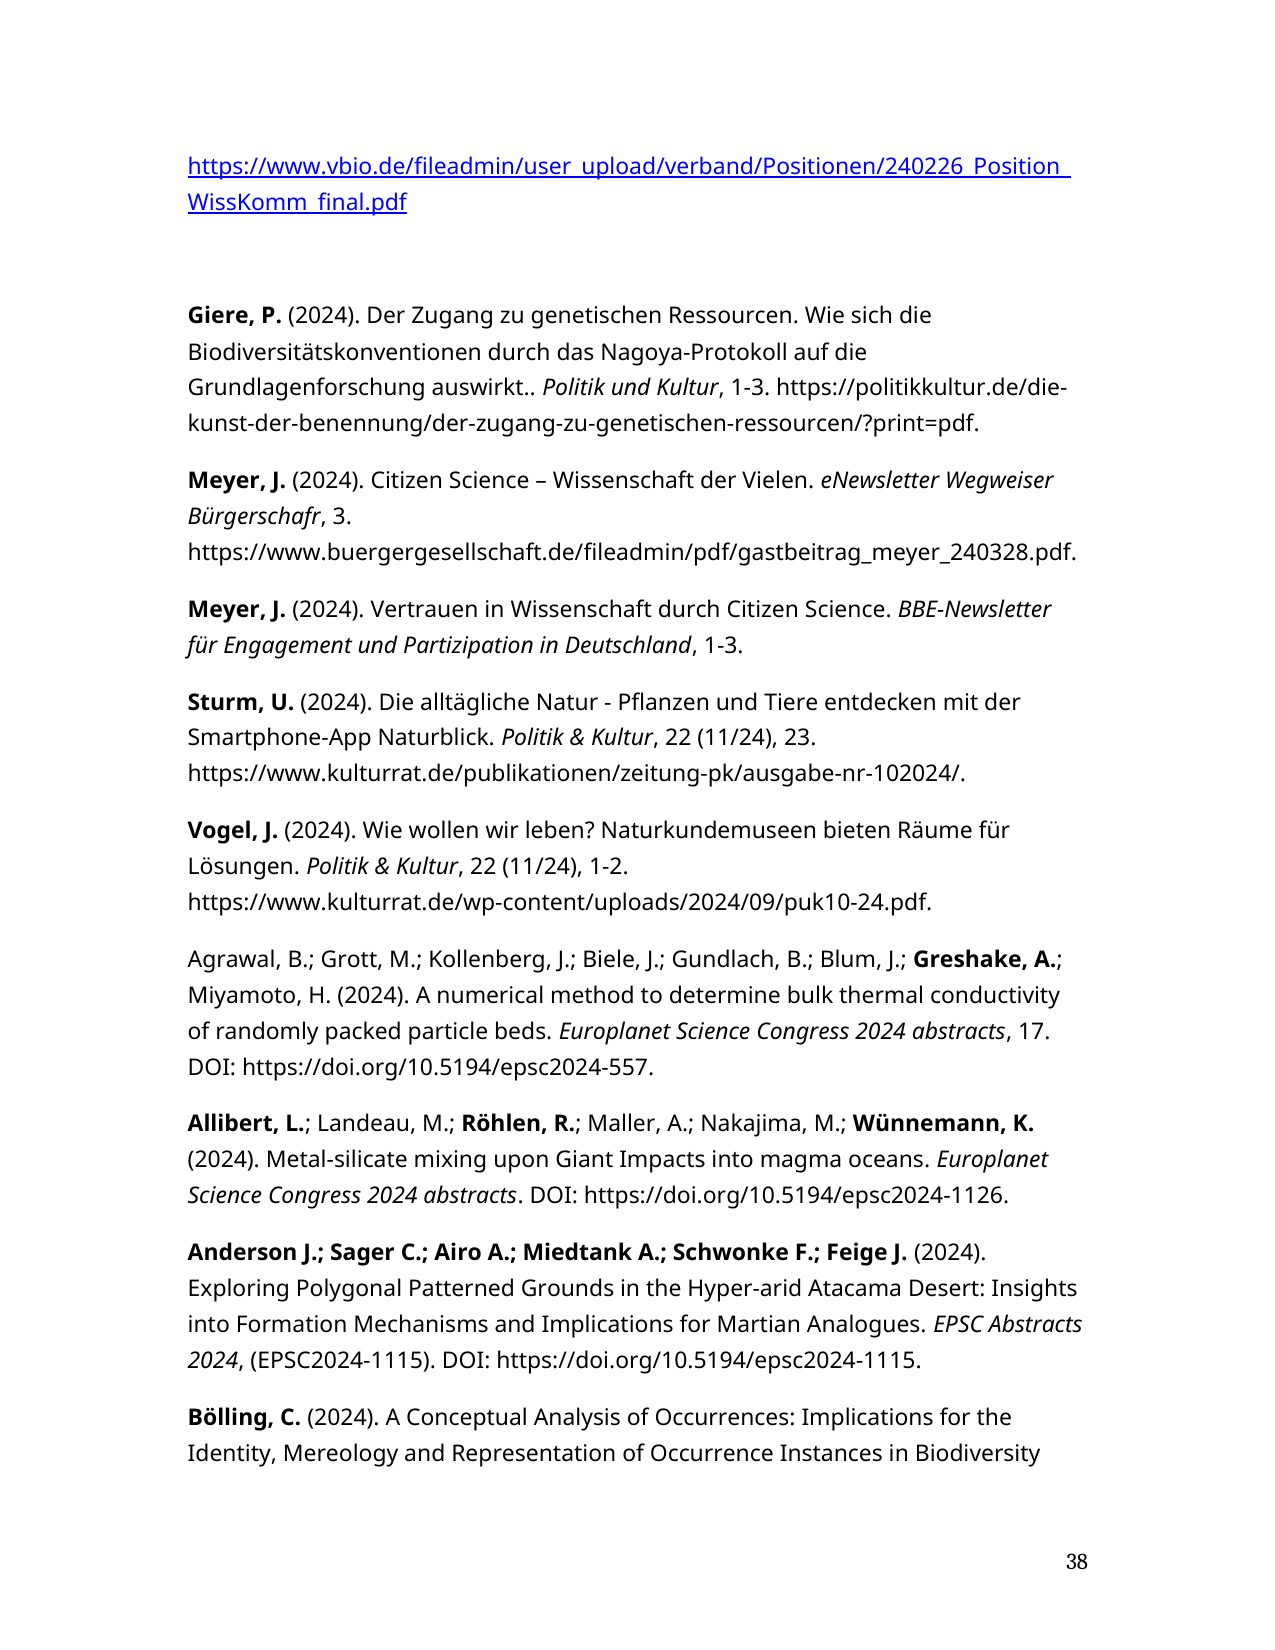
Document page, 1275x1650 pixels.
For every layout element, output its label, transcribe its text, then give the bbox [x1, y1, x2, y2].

text Giere, P. (2024). Der Zugang zu genetischen Ressourcen. Wie sich die Biodiversitätskonventionen durch das Nagoya-Protokoll auf die Grundlagenforschung auswirkt.. Politik und Kultur, 1-3. https://politikkultur.de/die-kunst-der-benennung/der-zugang-zu-genetischen-ressourcen/?print=pdf. [187, 299, 1087, 438]
text Sturm, U. (2024). Die alltägliche Natur - Pflanzen und Tiere entdecken mit der Smartphone-App Naturblick. Politik & Kultur, 22 (11/24), 23. https://www.kulturrat.de/publikationen/zeitung-pk/ausgabe-nr-102024/. [187, 685, 1087, 788]
text Meyer, J. (2024). Vertrauen in Wissenschaft durch Citizen Science. BBE-Newsletter für Engagement und Partizipation in Deutschland, 1-3. [187, 593, 1087, 660]
text Allibert, L.; Landeau, M.; Röhlen, R.; Maller, A.; Nakajima, M.; Wünnemann, K. (2024). Metal-silicate mixing upon Giant Impacts into magma oceans. Europlanet Science Congress 2024 abstracts. DOI: https://doi.org/10.5194/epsc2024-1126. [187, 1107, 1087, 1210]
text Agrawal, B.; Grott, M.; Kollenberg, J.; Biele, J.; Gundlach, B.; Blum, J.; Greshake, A.; Miyamoto, H. (2024). A numerical method to determine bulk thermal conductivity of randomly packed particle beds. Europlanet Science Congress 2024 abstracts, 17. DOI: https://doi.org/10.5194/epsc2024-557. [187, 943, 1087, 1082]
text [187, 1401, 1087, 1468]
text Anderson J.; Sager C.; Airo A.; Miedtank A.; Schwonke F.; Feige J. (2024). Exploring Polygonal Patterned Grounds in the Hyper-arid Atacama Desert: Insights into Formation Mechanisms and Implications for Martian Analogues. EPSC Abstracts 2024, (EPSC2024-1115). DOI: https://doi.org/10.5194/epsc2024-1115. [187, 1236, 1087, 1375]
text Vogel, J. (2024). Wie wollen wir leben? Naturkundemuseen bieten Räume für Lösungen. Politik & Kultur, 22 (11/24), 1-2. https://www.kulturrat.de/wp-content/uploads/2024/09/puk10-24.pdf. [187, 814, 1087, 917]
text Meyer, J. (2024). Citizen Science – Wissenschaft der Vielen. eNewsletter Wegweiser Bürgerschafr, 3. https://www.buergergesellschaft.de/fileadmin/pdf/gastbeitrag_meyer_240328.pdf. [187, 464, 1087, 567]
